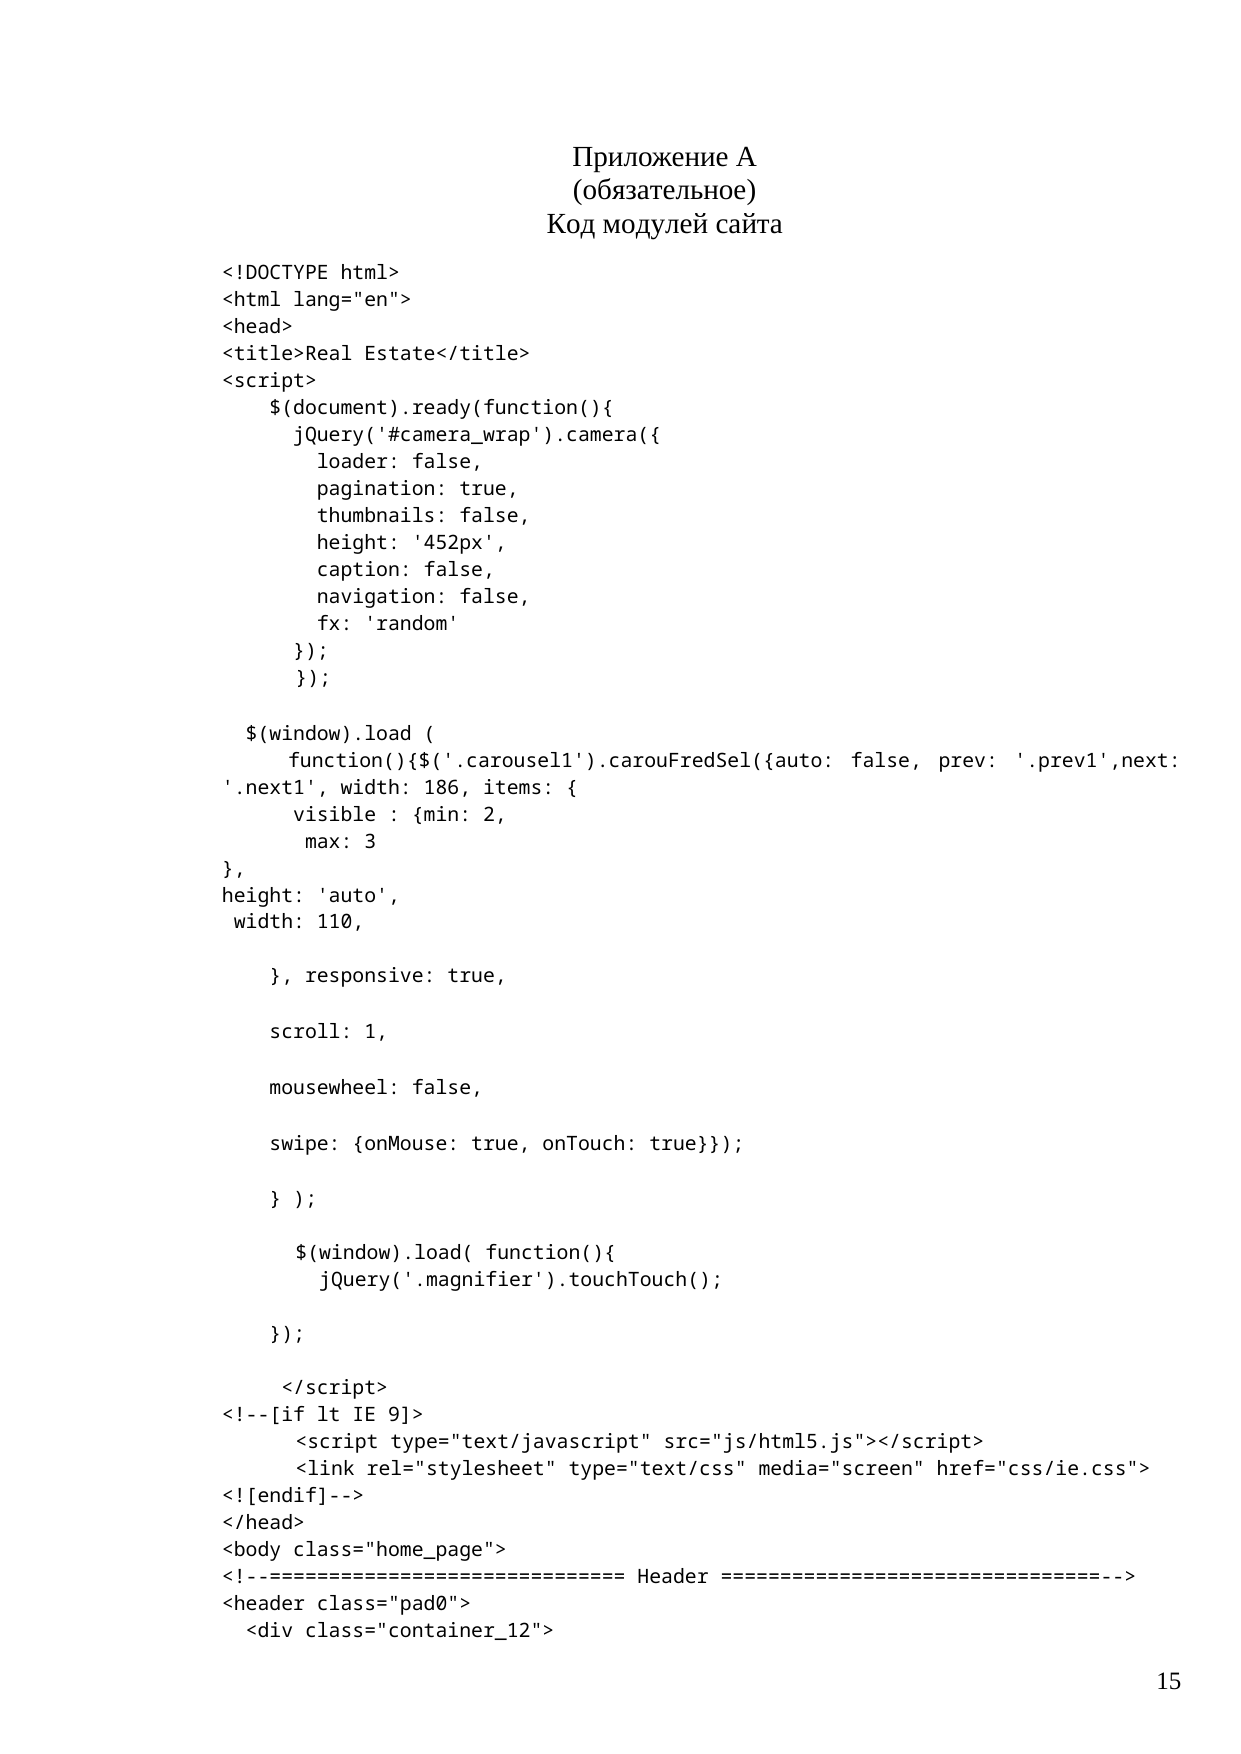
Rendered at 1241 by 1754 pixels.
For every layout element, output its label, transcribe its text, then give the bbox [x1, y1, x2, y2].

text $(window).load( function(){ [222, 1239, 1181, 1266]
text height: 'auto', [222, 881, 1181, 908]
text function(){$('.carousel1').carouFredSel({auto: false, prev: '.prev1',next: '.next1', width: 186, items: { [222, 746, 1181, 800]
text scroll: 1, [222, 1017, 1181, 1044]
text mousewheel: false, [222, 1073, 1181, 1100]
text width: 110, [222, 908, 1181, 935]
text <![endif]--> [222, 1481, 1181, 1508]
text <!DOCTYPE html> [222, 258, 1181, 286]
text caption: false, [222, 555, 1181, 582]
text </script> [222, 1373, 1181, 1401]
text fx: 'random' [222, 609, 1181, 636]
text </head> [222, 1508, 1181, 1535]
text <html lang="en"> [222, 286, 1181, 312]
text pagination: true, [222, 474, 1181, 501]
text <!--============================== Header ================================--> [222, 1562, 1181, 1589]
text swipe: {onMouse: true, onTouch: true}}); [222, 1129, 1181, 1156]
text thumbnails: false, [222, 501, 1181, 528]
text visible : {min: 2, [222, 800, 1181, 827]
text <!--[if lt IE 9]> [222, 1401, 1181, 1427]
text } ); [222, 1185, 1181, 1212]
text navigation: false, [222, 582, 1181, 609]
text <body class="home_page"> [222, 1535, 1181, 1562]
text }); [222, 1319, 1181, 1347]
text height: '452px', [222, 528, 1181, 555]
text <script> [222, 366, 1181, 393]
text <title>Real Estate</title> [222, 339, 1181, 366]
text (обязательное) [148, 172, 1181, 206]
text }, responsive: true, [222, 962, 1181, 989]
text $(window).load ( [222, 719, 1181, 746]
text <header class="pad0"> [222, 1589, 1181, 1616]
text Код модулей сайта [148, 206, 1181, 239]
text }); [222, 663, 1181, 690]
text jQuery('#camera_wrap').camera({ [222, 420, 1181, 447]
subtitle Приложение А [148, 139, 1181, 172]
text <link rel="stylesheet" type="text/css" media="screen" href="css/ie.css"> [222, 1454, 1181, 1481]
text }, [222, 854, 1181, 881]
text jQuery('.magnifier').touchTouch(); [222, 1266, 1181, 1319]
text <head> [222, 312, 1181, 339]
text loader: false, [222, 447, 1181, 474]
text max: 3 [222, 827, 1181, 854]
text }); [222, 636, 1181, 663]
text $(document).ready(function(){ [222, 393, 1181, 420]
text <script type="text/javascript" src="js/html5.js"></script> [222, 1427, 1181, 1454]
text <div class="container_12"> [222, 1616, 1181, 1643]
